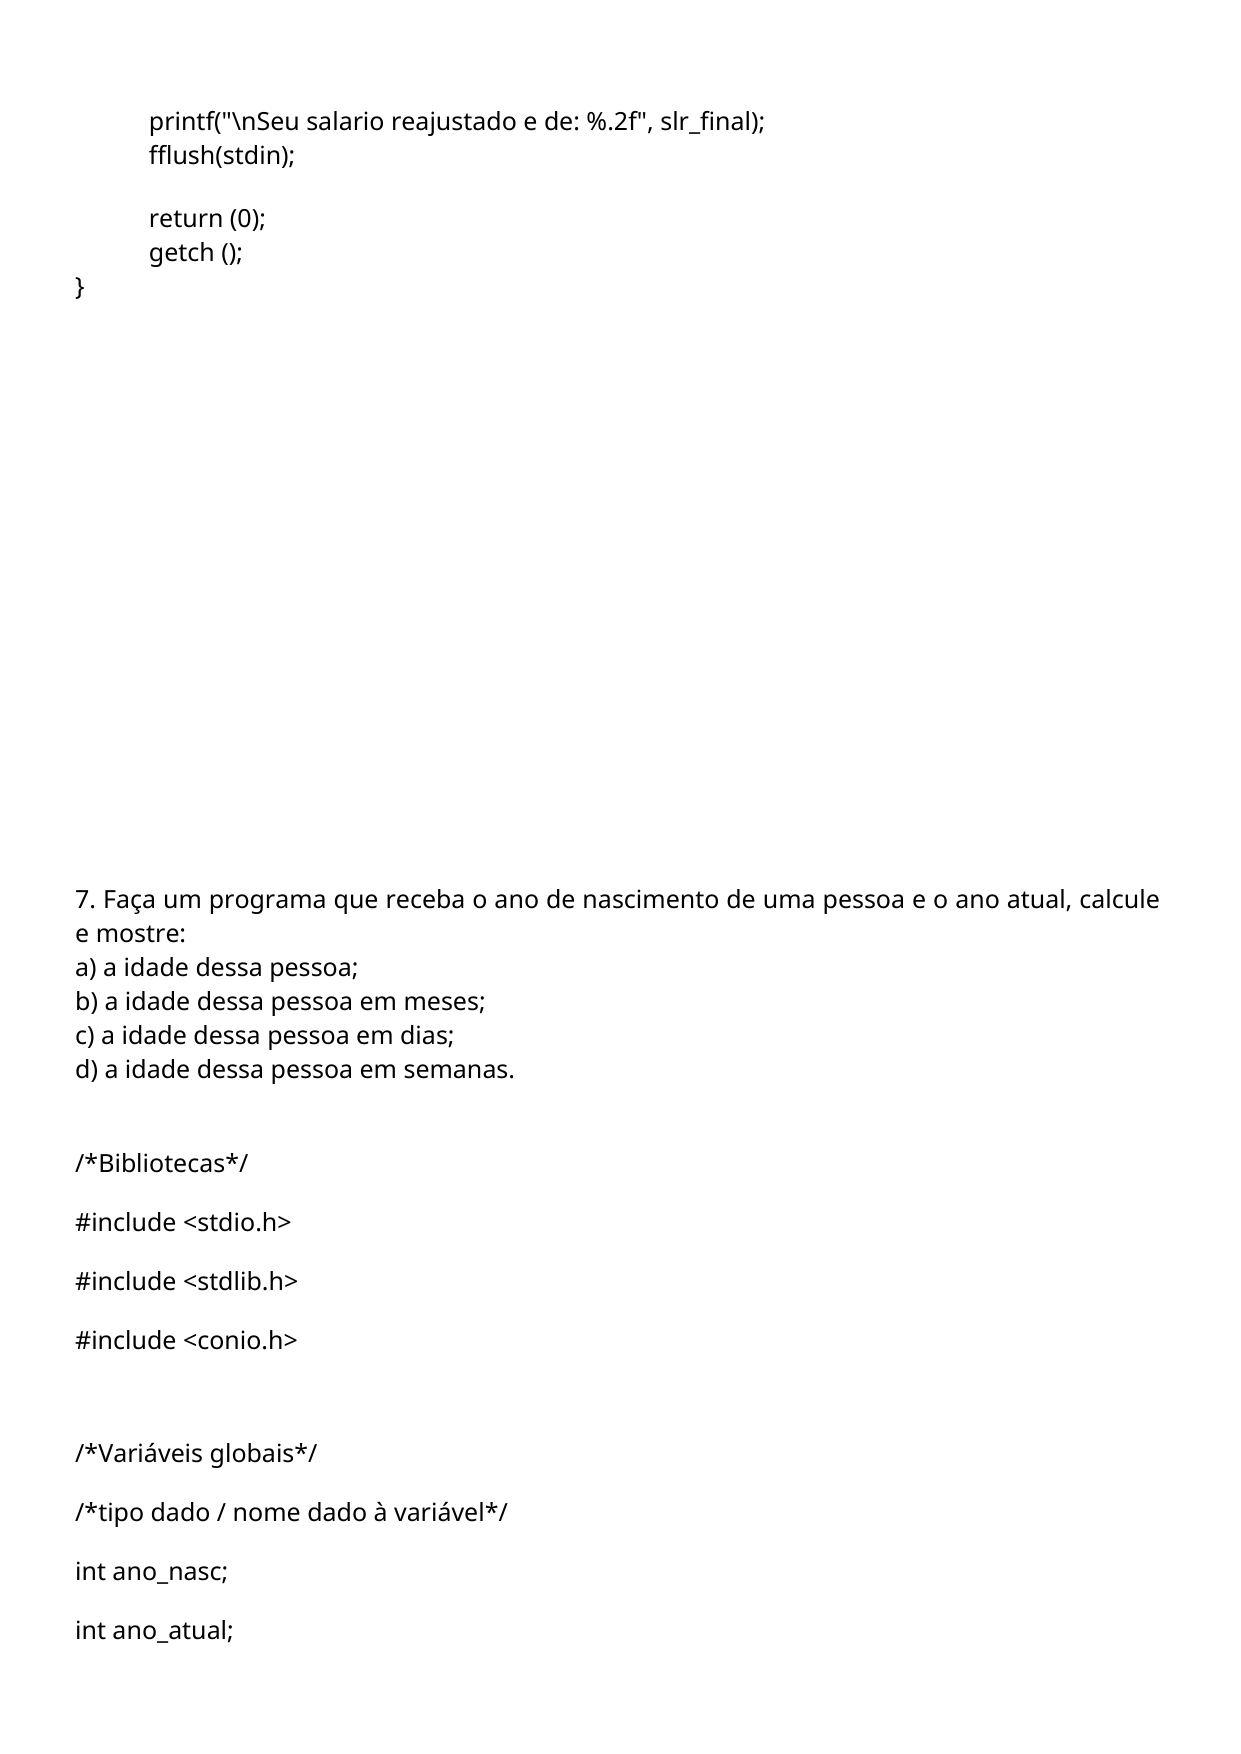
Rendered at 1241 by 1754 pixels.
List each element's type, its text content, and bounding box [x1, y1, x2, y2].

text #include <stdlib.h> [75, 1263, 1162, 1297]
text /*Variáveis globais*/ [75, 1435, 1162, 1469]
text fflush(stdin); [75, 138, 1162, 172]
text c) a idade dessa pessoa em dias; [75, 1018, 1162, 1052]
text } [75, 269, 1162, 303]
text a) a idade dessa pessoa; [75, 950, 1162, 984]
text /*Bibliotecas*/ [75, 1145, 1162, 1179]
text int ano_atual; [75, 1612, 1162, 1646]
text #include <conio.h> [75, 1322, 1162, 1356]
text b) a idade dessa pessoa em meses; [75, 984, 1162, 1018]
text int ano_nasc; [75, 1553, 1162, 1587]
text /*tipo dado / nome dado à variável*/ [75, 1494, 1162, 1528]
text return (0); [75, 201, 1162, 234]
text d) a idade dessa pessoa em semanas. [75, 1052, 1162, 1086]
text 7. Faça um programa que receba o ano de nascimento de uma pessoa e o ano atual, calcule e mostre: [75, 882, 1162, 950]
text #include <stdio.h> [75, 1204, 1162, 1238]
text printf("\nSeu salario reajustado e de: %.2f", slr_final); [75, 104, 1162, 138]
text getch (); [75, 234, 1162, 269]
